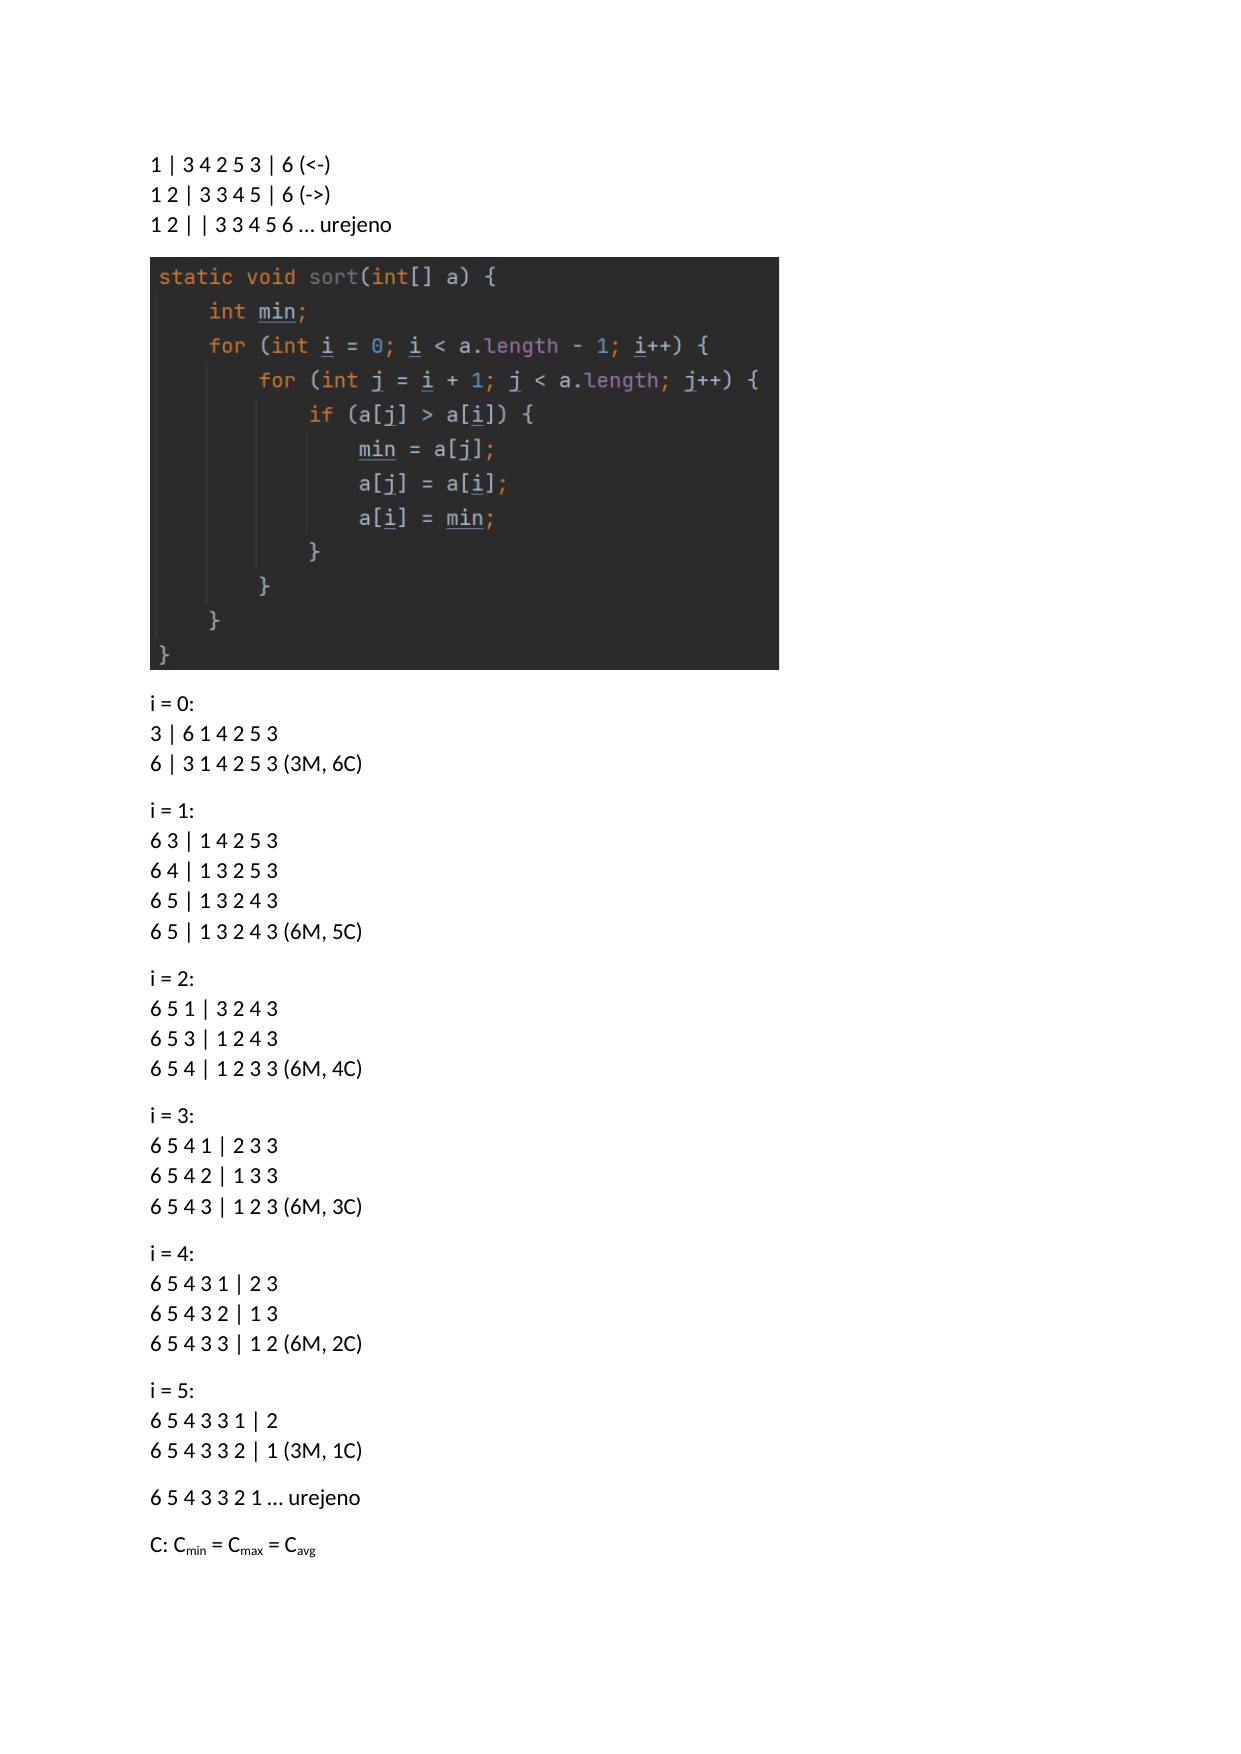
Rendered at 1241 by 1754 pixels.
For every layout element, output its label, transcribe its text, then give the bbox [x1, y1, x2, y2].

text i = 0: 3 | 6 1 4 2 5 3 6 | 3 1 4 2 5 3 (3M, 6C) [150, 689, 1090, 777]
picture [150, 257, 780, 670]
text i = 4: 6 5 4 3 1 | 2 3 6 5 4 3 2 | 1 3 6 5 4 3 3 | 1 2 (6M, 2C) [150, 1239, 1090, 1357]
text i = 3: 6 5 4 1 | 2 3 3 6 5 4 2 | 1 3 3 6 5 4 3 | 1 2 3 (6M, 3C) [150, 1101, 1090, 1220]
text i = 2: 6 5 1 | 3 2 4 3 6 5 3 | 1 2 4 3 6 5 4 | 1 2 3 3 (6M, 4C) [150, 964, 1090, 1082]
text 6 5 4 3 3 2 1 … urejeno [150, 1483, 1090, 1511]
text i = 5: 6 5 4 3 3 1 | 2 6 5 4 3 3 2 | 1 (3M, 1C) [150, 1376, 1090, 1464]
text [150, 150, 1090, 238]
text C: Cmin = Cmax = Cavg [150, 1530, 1090, 1558]
text i = 1: 6 3 | 1 4 2 5 3 6 4 | 1 3 2 5 3 6 5 | 1 3 2 4 3 6 5 | 1 3 2 4 3 (6M, 5C) [150, 796, 1090, 945]
